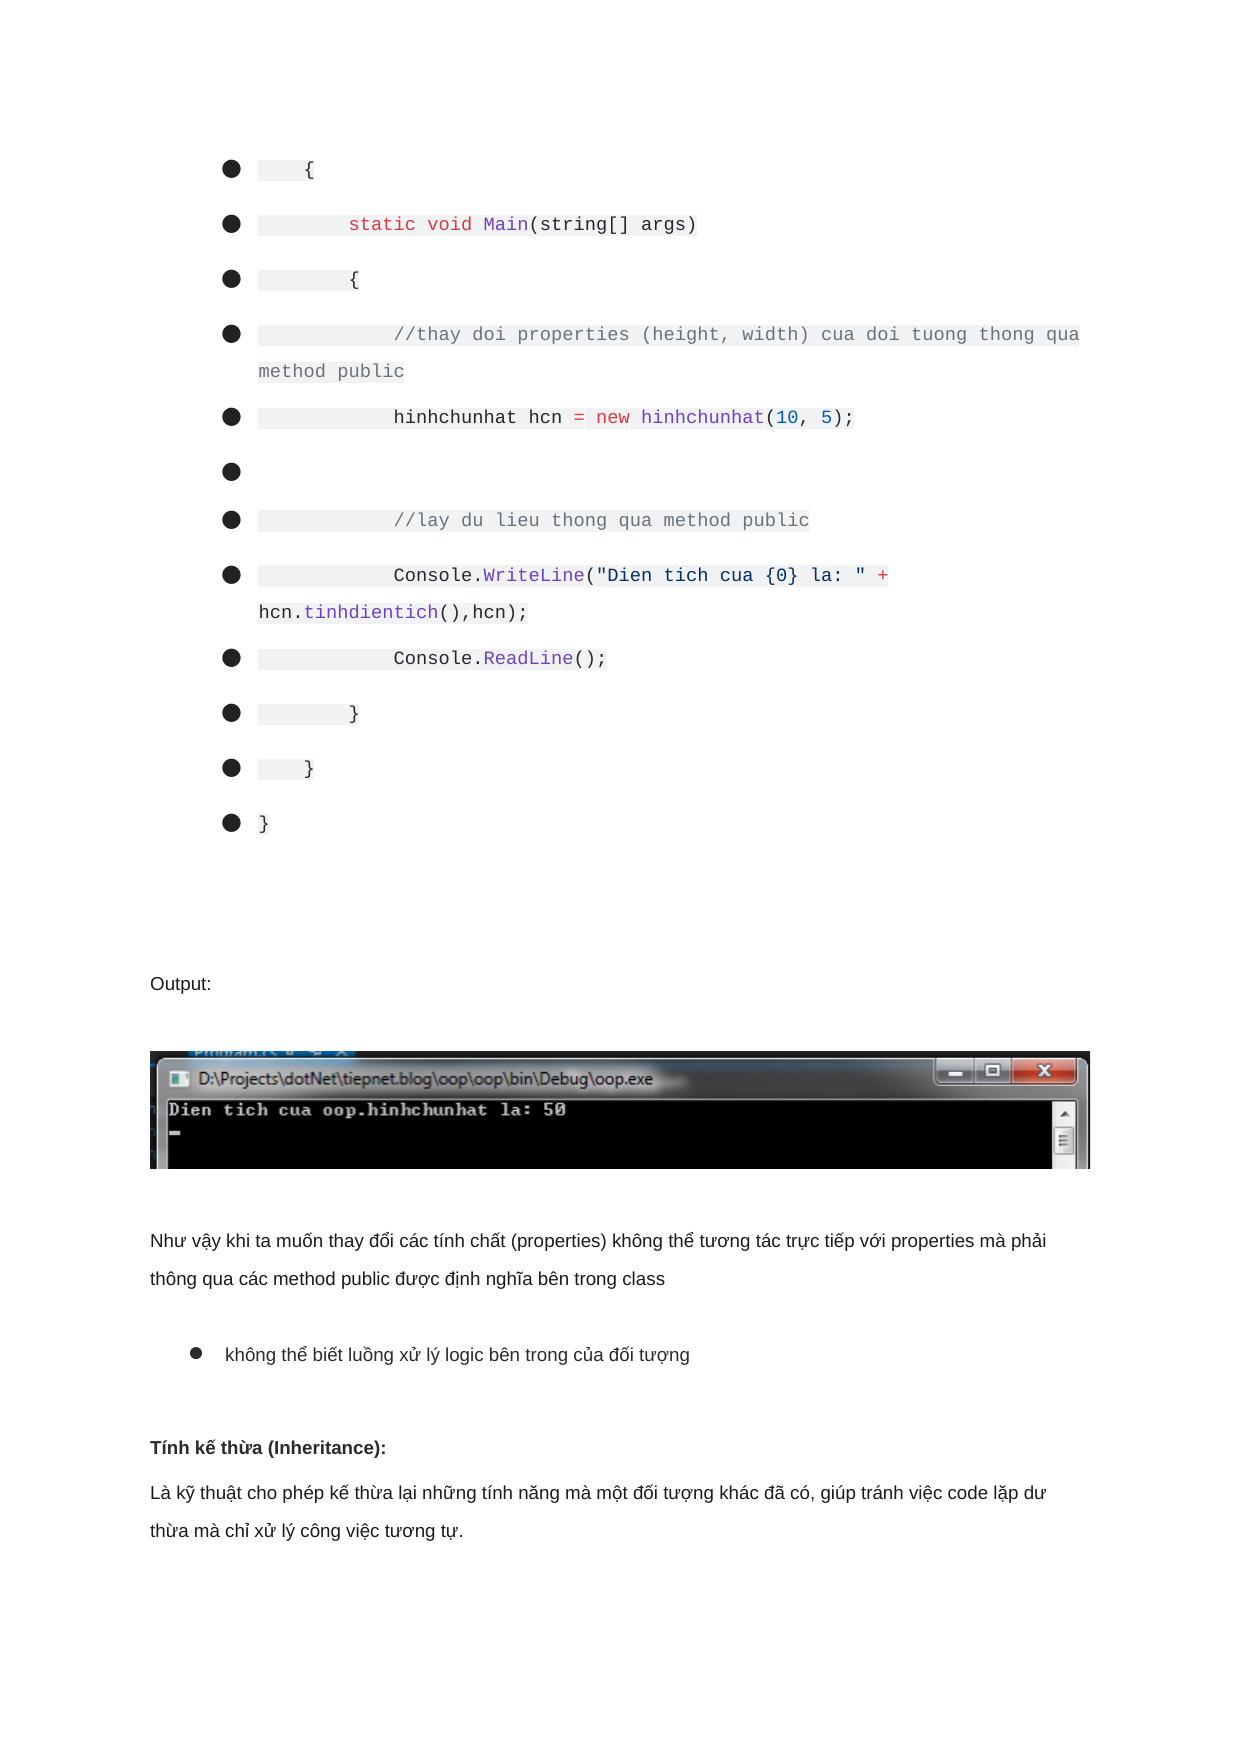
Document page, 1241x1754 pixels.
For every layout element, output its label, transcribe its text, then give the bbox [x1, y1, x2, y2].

list Console.ReadLine(); [221, 638, 1090, 671]
list hinhchunhat hcn = new hinhchunhat(10, 5); [221, 398, 1090, 431]
picture [150, 1051, 1091, 1169]
list } [221, 803, 1090, 836]
list } [221, 748, 1090, 781]
list //lay du lieu thong qua method public [221, 500, 1090, 533]
list { [221, 150, 1090, 183]
list } [221, 693, 1090, 726]
list static void Main(string[] args) [221, 205, 1090, 238]
text Như vậy khi ta muốn thay đổi các tính chất (properties) không thể tương tác trực tiếp với properties mà phải thông qua các method public được định nghĩa bên trong class [150, 1230, 1090, 1289]
subtitle Tính kế thừa (Inheritance): [150, 1437, 1090, 1459]
text Output: [150, 972, 1090, 994]
list không thể biết luồng xử lý logic bên trong của đối tượng [187, 1334, 1090, 1367]
list { [221, 260, 1090, 293]
list Console.WriteLine("Dien tich cua {0} la: " + hcn.tinhdientich(),hcn); [221, 555, 1090, 624]
text Là kỹ thuật cho phép kế thừa lại những tính năng mà một đối tượng khác đã có, giúp tránh việc code lặp dư thừa mà chỉ xử lý công việc tương tự. [150, 1482, 1090, 1541]
list //thay doi properties (height, width) cua doi tuong thong qua method public [221, 315, 1090, 383]
